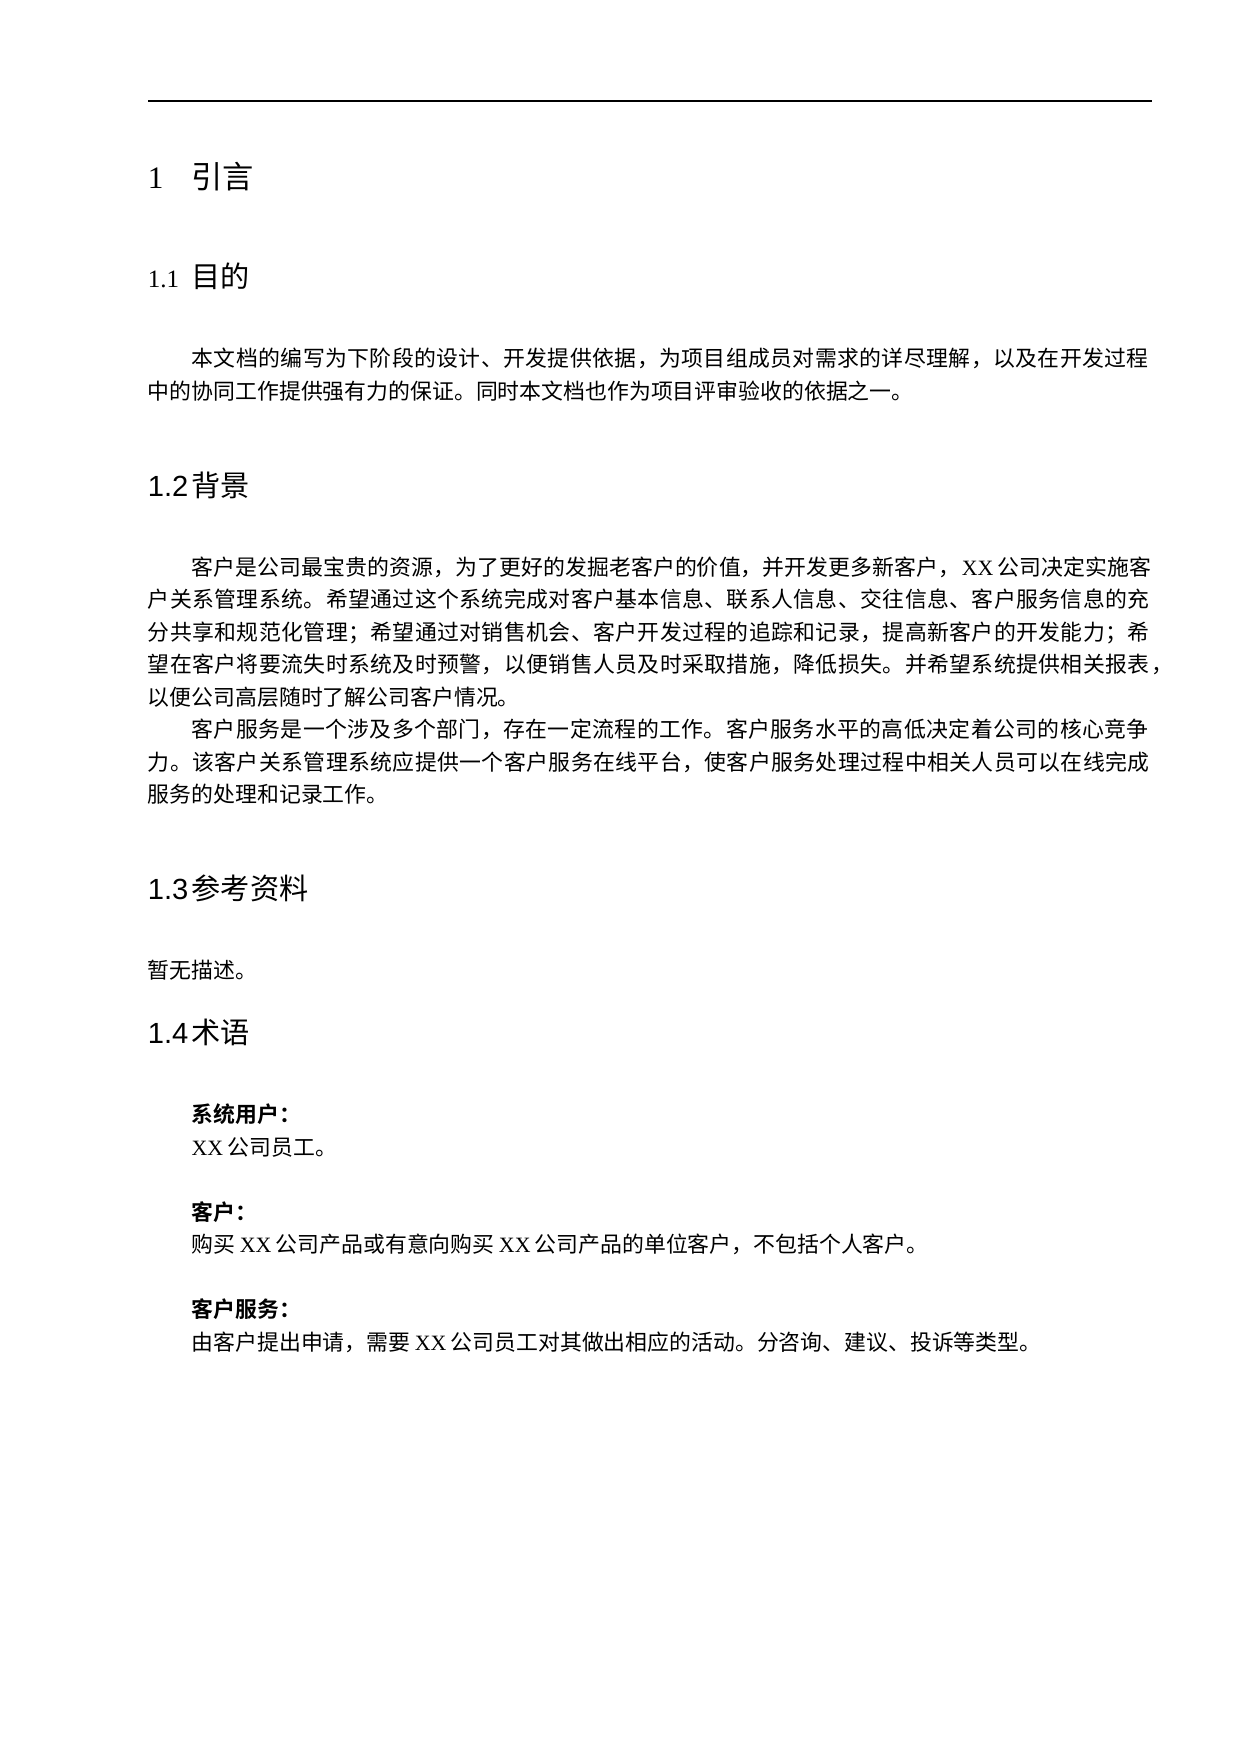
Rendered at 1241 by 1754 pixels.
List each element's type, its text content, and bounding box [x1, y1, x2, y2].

text XX公司员工。 [148, 1129, 1152, 1162]
subtitle 参考资料 [148, 854, 1152, 919]
subtitle 引言 [148, 142, 1152, 207]
subtitle 目的 [148, 242, 1152, 307]
text 客户是公司最宝贵的资源，为了更好的发掘老客户的价值，并开发更多新客户，XX公司决定实施客户关系管理系统。希望通过这个系统完成对客户基本信息、联系人信息、交往信息、客户服务信息的充分共享和规范化管理；希望通过对销售机会、客户开发过程的追踪和记录，提高新客户的开发能力；希望在客户将要流失时系统及时预警，以便销售人员及时采取措施，降低损失。并希望系统提供相关报表，以便公司高层随时了解公司客户情况。 [148, 549, 1152, 712]
text 暂无描述。 [148, 953, 1152, 986]
subtitle 术语 [148, 998, 1152, 1063]
subtitle 背景 [148, 451, 1152, 516]
text 客户： [148, 1194, 1152, 1227]
text 系统用户： [148, 1097, 1152, 1129]
text 客户服务是一个涉及多个部门，存在一定流程的工作。客户服务水平的高低决定着公司的核心竞争力。该客户关系管理系统应提供一个客户服务在线平台，使客户服务处理过程中相关人员可以在线完成服务的处理和记录工作。 [148, 712, 1152, 809]
text 本文档的编写为下阶段的设计、开发提供依据，为项目组成员对需求的详尽理解，以及在开发过程中的协同工作提供强有力的保证。同时本文档也作为项目评审验收的依据之一。 [148, 341, 1152, 406]
text 由客户提出申请，需要XX公司员工对其做出相应的活动。分咨询、建议、投诉等类型。 [148, 1324, 1152, 1357]
text 购买XX公司产品或有意向购买XX公司产品的单位客户，不包括个人客户。 [148, 1227, 1152, 1259]
text 客户服务： [148, 1292, 1152, 1324]
